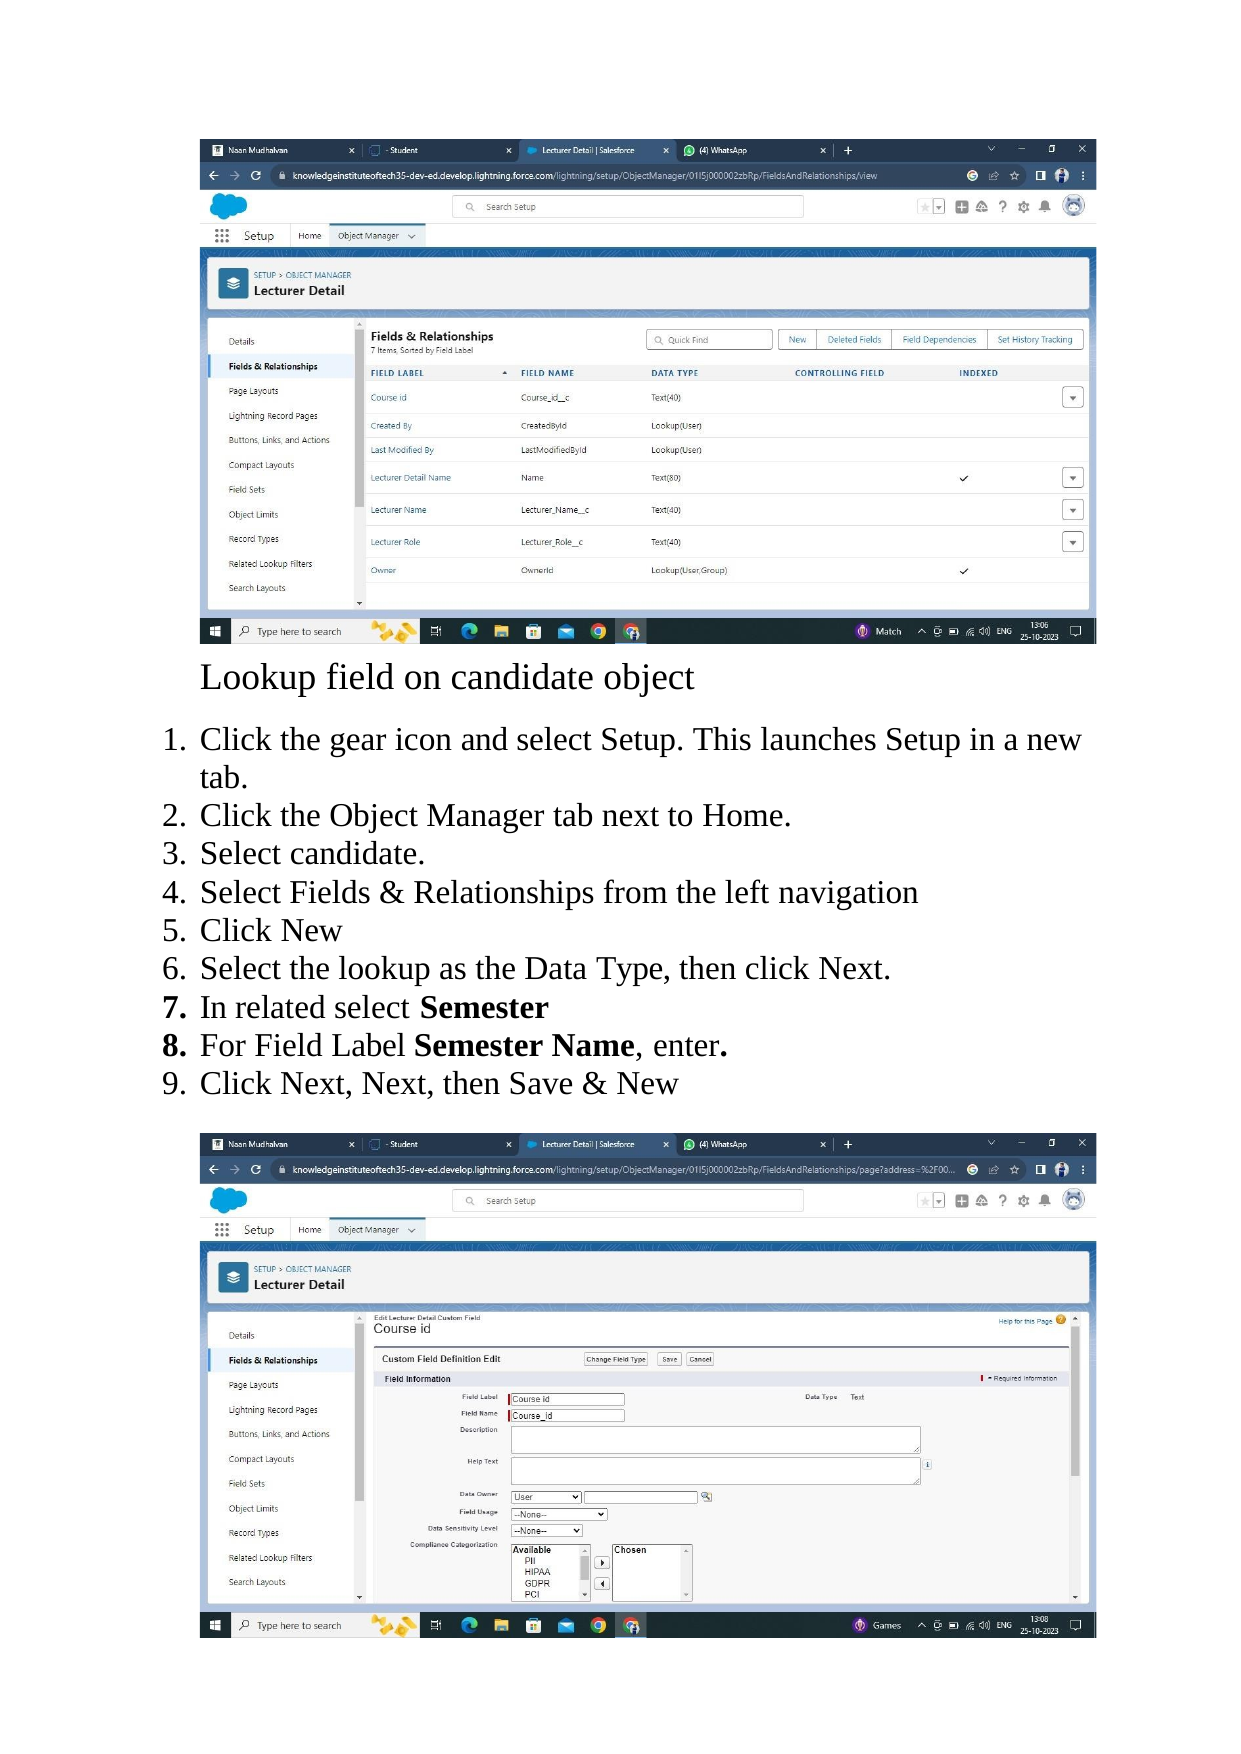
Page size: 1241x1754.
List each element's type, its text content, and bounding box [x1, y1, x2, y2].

list Click Next, Next, then Save & New [162, 1064, 1190, 1102]
list For Field Label Semester Name, enter. [162, 1026, 1190, 1064]
picture [199, 139, 1097, 644]
list Click the gear icon and select Setup. This launches Setup in a new tab. [162, 719, 1083, 796]
list Click New [162, 911, 1190, 949]
list Click the Object Manager tab next to Home. [162, 796, 1190, 834]
list In related select Semester [162, 987, 1190, 1026]
list Select candidate. [162, 834, 1190, 872]
list Select the lookup as the Data Type, then click Next. [162, 949, 1190, 987]
picture [199, 1133, 1097, 1638]
text Lookup field on candidate object [199, 654, 1190, 698]
list Select Fields & Relationships from the left navigation [162, 872, 1190, 911]
